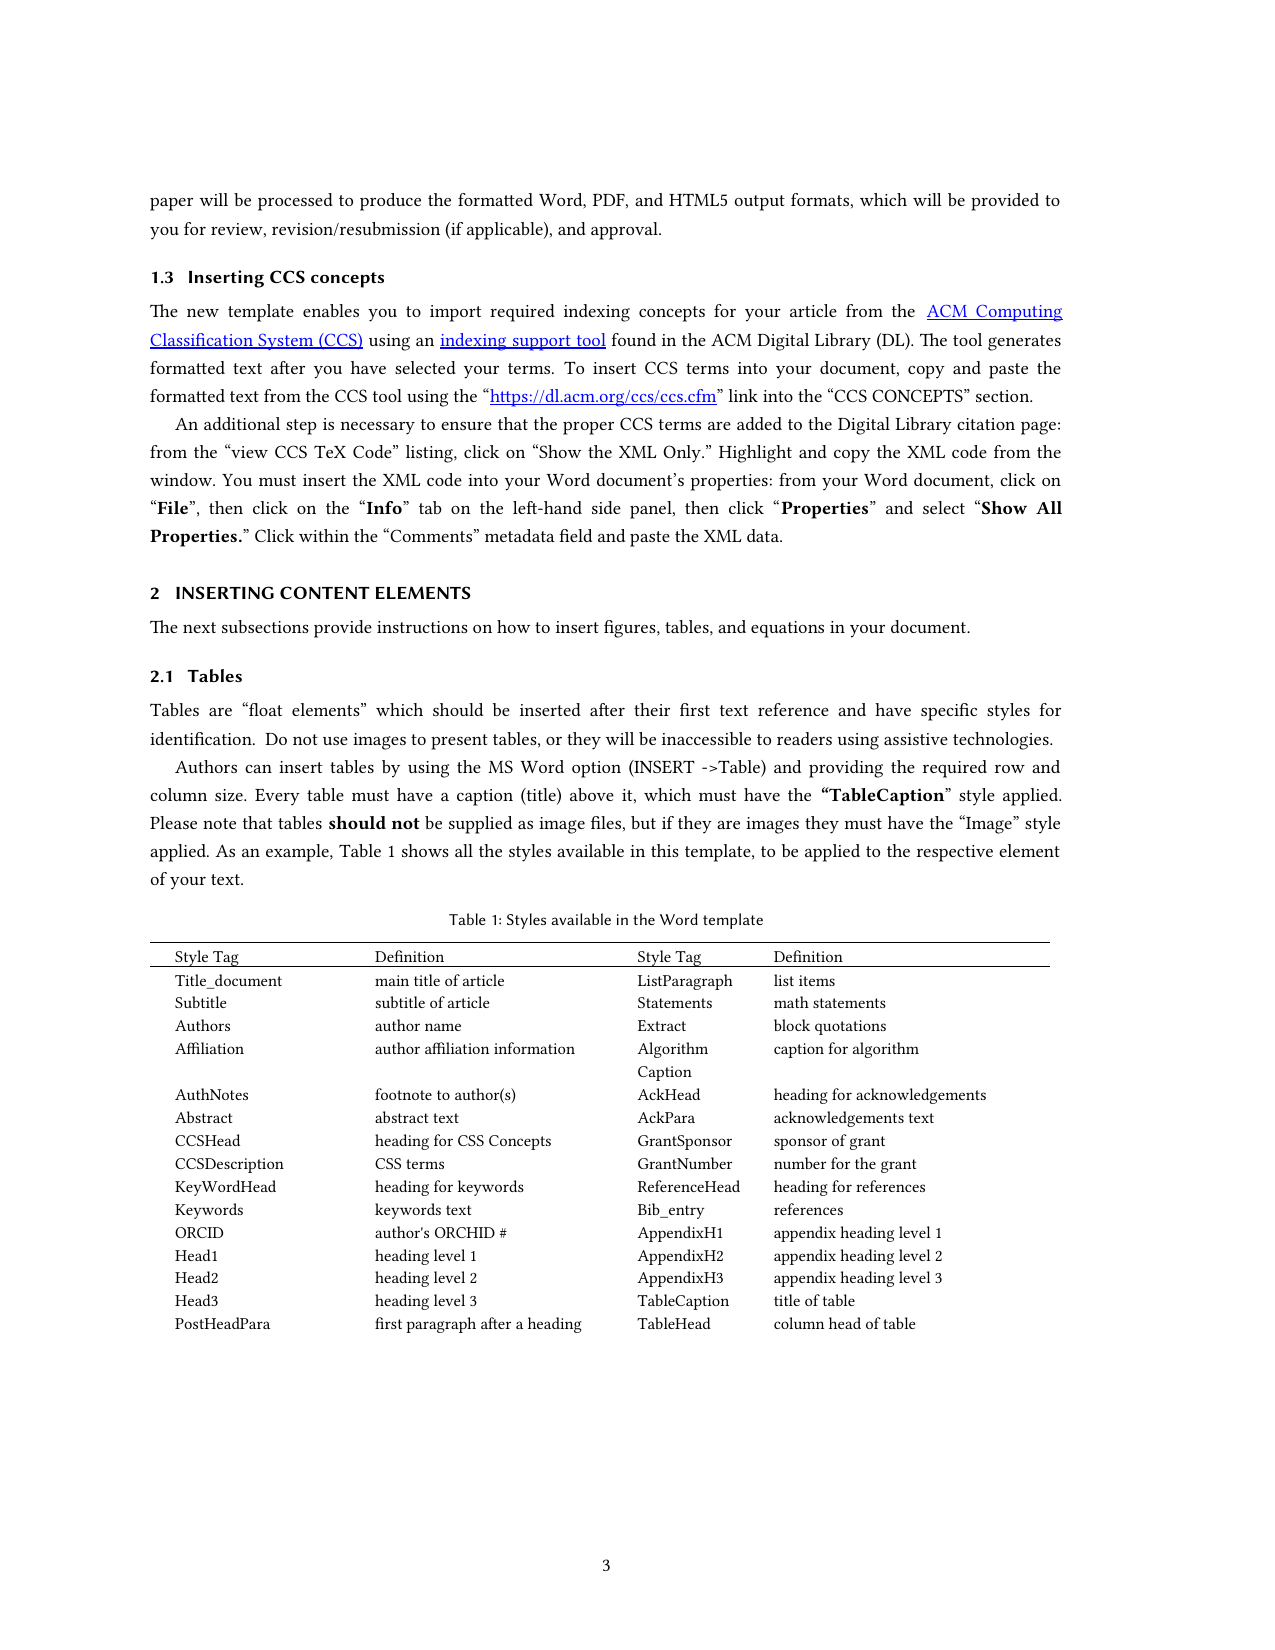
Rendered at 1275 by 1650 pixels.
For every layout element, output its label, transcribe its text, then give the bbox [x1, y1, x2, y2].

table_cell block quotations [774, 1013, 1050, 1036]
table_cell sponsor of grant [774, 1128, 1050, 1151]
text Table 1: Styles available in the Word template [150, 909, 1062, 930]
table_cell subtitle of article [375, 990, 637, 1013]
table_header Definition [774, 943, 1050, 966]
text Inserting CCS concepts [150, 264, 1062, 288]
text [150, 183, 1062, 239]
table_cell CCSHead [150, 1128, 375, 1151]
table_cell heading for acknowledgements [774, 1082, 1050, 1105]
table_cell AckPara [638, 1105, 773, 1128]
table_cell Affiliation [150, 1036, 375, 1082]
table_cell GrantSponsor [638, 1128, 773, 1151]
table_cell AuthNotes [150, 1082, 375, 1105]
table_cell acknowledgements text [774, 1105, 1050, 1128]
text Authors can insert tables by using the MS Word option (INSERT ->Table) and providing the required row and column size. Every table must have a caption (title) above it, which must have the “TableCaption” style applied. Please note that tables should not be supplied as image files, but if they are images they must have the “Image” style applied. As an example, Table 1 shows all the styles available in this template, to be applied to the respective element of your text. [150, 749, 1062, 890]
table_cell Subtitle [150, 990, 375, 1013]
text The next subsections provide instructions on how to insert figures, tables, and equations in your document. [150, 610, 1062, 638]
table_cell author name [375, 1013, 637, 1036]
table_cell abstract text [375, 1105, 637, 1128]
table_cell appendix heading level 3 [774, 1265, 1050, 1288]
table_cell TableCaption [638, 1288, 773, 1311]
table_cell Statements [638, 990, 773, 1013]
text The new template enables you to import required indexing concepts for your article from the ACM Computing Classification System (CCS) using an indexing support tool found in the ACM Digital Library (DL). The tool generates formatted text after you have selected your terms. To insert CCS terms into your document, copy and paste the formatted text from the CCS tool using the “https://dl.acm.org/ccs/ccs.cfm” link into the “CCS CONCEPTS” section. [150, 294, 1062, 407]
table_cell PostHeadPara [150, 1311, 375, 1334]
table_cell title of table [774, 1288, 1050, 1311]
table_cell main title of article [375, 967, 637, 990]
table_cell TableHead TableFootnote [638, 1311, 773, 1334]
table_cell list items [774, 967, 1050, 990]
table_cell footnote to author(s) [375, 1082, 637, 1105]
table_cell keywords text [375, 1196, 637, 1219]
table_cell heading for CSS Concepts [375, 1128, 637, 1151]
table_cell first paragraph after a heading [375, 1311, 637, 1334]
table_cell references [774, 1196, 1050, 1219]
table_cell heading level 3 [375, 1288, 637, 1311]
text Tables are “float elements” which should be inserted after their first text reference and have specific styles for identification. Do not use images to present tables, or they will be inaccessible to readers using assistive technologies. [150, 693, 1062, 749]
table_cell AppendixH1 [638, 1219, 773, 1242]
text An additional step is necessary to ensure that the proper CCS terms are added to the Digital Library citation page: from the “view CCS TeX Code” listing, click on “Show the XML Only.” Highlight and copy the XML code from the window. You must insert the XML code into your Word document’s properties: from your Word document, click on “File”, then click on the “Info” tab on the left-hand side panel, then click “Properties” and select “Show All Properties.” Click within the “Comments” metadata field and paste the XML data. [150, 407, 1062, 547]
table_cell caption for algorithm [774, 1036, 1050, 1082]
table_cell ReferenceHead [638, 1174, 773, 1196]
table_cell heading level 1 [375, 1242, 637, 1265]
table_cell Authors [150, 1013, 375, 1036]
table_cell ORCID [150, 1219, 375, 1242]
table_cell Head1 [150, 1242, 375, 1265]
table_cell number for the grant [774, 1151, 1050, 1173]
table_cell KeyWordHead [150, 1174, 375, 1196]
table_cell CSS terms [375, 1151, 637, 1173]
table_cell AckHead [638, 1082, 773, 1105]
table_cell Head2 [150, 1265, 375, 1288]
table_header Style Tag [150, 943, 375, 966]
table_cell appendix heading level 2 [774, 1242, 1050, 1265]
table_cell Title_document [150, 967, 375, 990]
table_cell heading for keywords [375, 1174, 637, 1196]
table_cell heading for references [774, 1174, 1050, 1196]
table_cell math statements [774, 990, 1050, 1013]
table_cell author's ORCHID # [375, 1219, 637, 1242]
table_cell appendix heading level 1 [774, 1219, 1050, 1242]
table_header Definition [375, 943, 637, 966]
table_cell column head of table footnote to table [774, 1311, 1050, 1334]
table_cell Bib_entry [638, 1196, 773, 1219]
table_cell Head3 [150, 1288, 375, 1311]
table_cell author affiliation information [375, 1036, 637, 1082]
table_cell Keywords [150, 1196, 375, 1219]
table_cell Algorithm Caption [638, 1036, 773, 1082]
table_cell GrantNumber [638, 1151, 773, 1173]
table_cell CCSDescription [150, 1151, 375, 1173]
table_cell heading level 2 [375, 1265, 637, 1288]
text Tables [150, 663, 1062, 687]
table_cell Extract [638, 1013, 773, 1036]
table_cell AppendixH2 [638, 1242, 773, 1265]
table_cell ListParagraph [638, 967, 773, 990]
table_cell Abstract [150, 1105, 375, 1128]
text Inserting Content Elements [150, 581, 1062, 604]
table_header Style Tag [638, 943, 773, 966]
table_cell AppendixH3 [638, 1265, 773, 1288]
